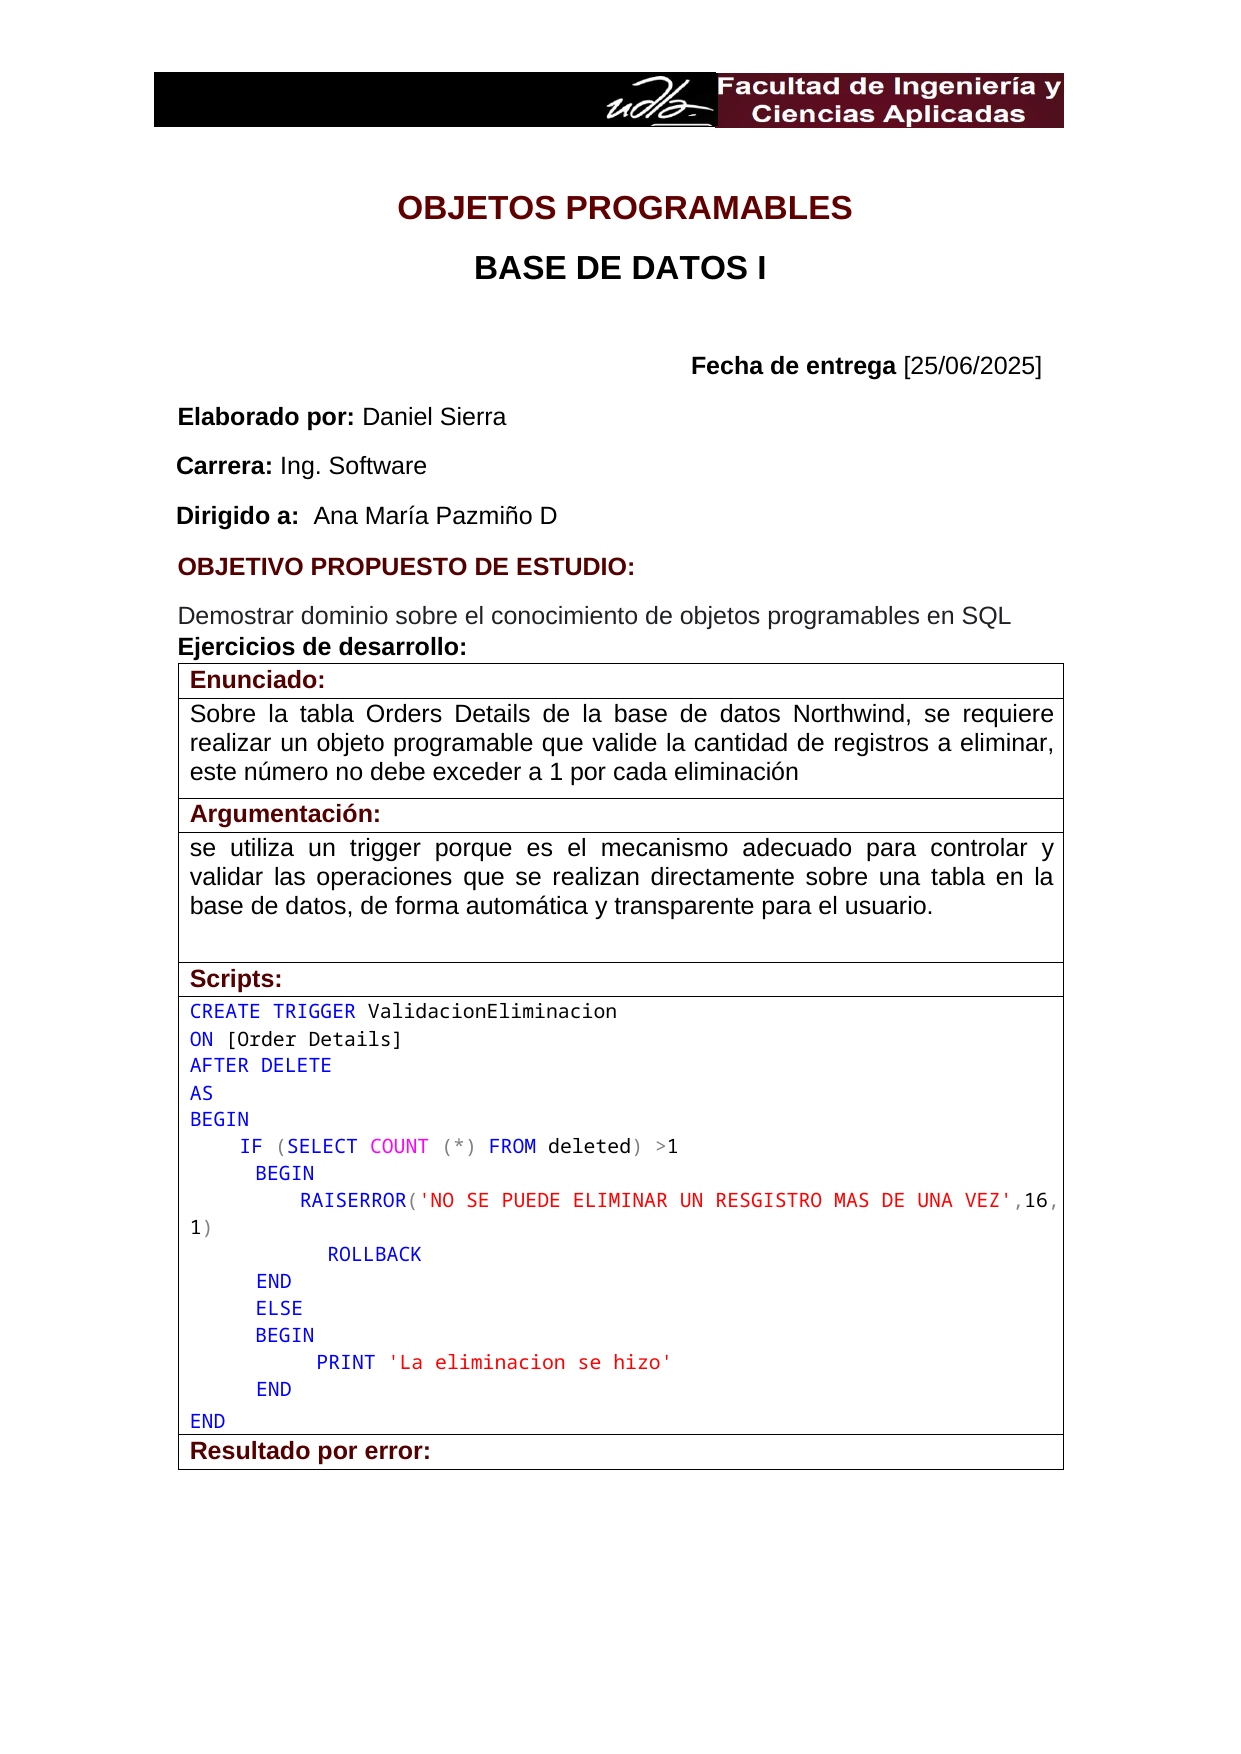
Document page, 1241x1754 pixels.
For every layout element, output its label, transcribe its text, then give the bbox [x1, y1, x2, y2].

table_header Enunciado: [179, 664, 1063, 697]
text Fecha de entrega [25/06/2025] [177, 351, 1063, 380]
table_cell Argumentación: [179, 799, 1063, 832]
table_cell Scripts: [179, 963, 1063, 996]
text Dirigido a: Ana María Pazmiño D [176, 501, 1063, 530]
text OBJETOS PROGRAMABLES BASE DE DATOS I [388, 188, 953, 287]
text OBJETIVO PROPUESTO DE ESTUDIO: [177, 551, 1063, 580]
table_cell CREATE TRIGGER ValidacionEliminacion ON [Order Details] AFTER DELETE AS BEGIN IF (SELECT COUNT (*) FROM deleted) >1 BEGIN RAISERROR('NO SE PUEDE ELIMINAR UN RESGISTRO MAS DE UNA VEZ',16, 1) ROLLBACK END ELSE BEGIN PRINT 'La eliminacion se hizo' END END [179, 997, 1063, 1434]
table_cell se utiliza un trigger porque es el mecanismo adecuado para controlar y validar las operaciones que se realizan directamente sobre una tabla en la base de datos, de forma automática y transparente para el usuario. [179, 833, 1063, 962]
text Carrera: Ing. Software [176, 451, 1063, 480]
picture [600, 73, 1064, 128]
table_cell Sobre la tabla Orders Details de la base de datos Northwind, se requiere realizar un objeto programable que valide la cantidad de registros a eliminar, este número no debe exceder a 1 por cada eliminación [179, 699, 1063, 798]
table_cell Resultado por error: [179, 1435, 1063, 1468]
text Demostrar dominio sobre el conocimiento de objetos programables en SQL Ejercicios de desarrollo: [177, 601, 1063, 661]
text Elaborado por: Daniel Sierra [177, 401, 1063, 430]
